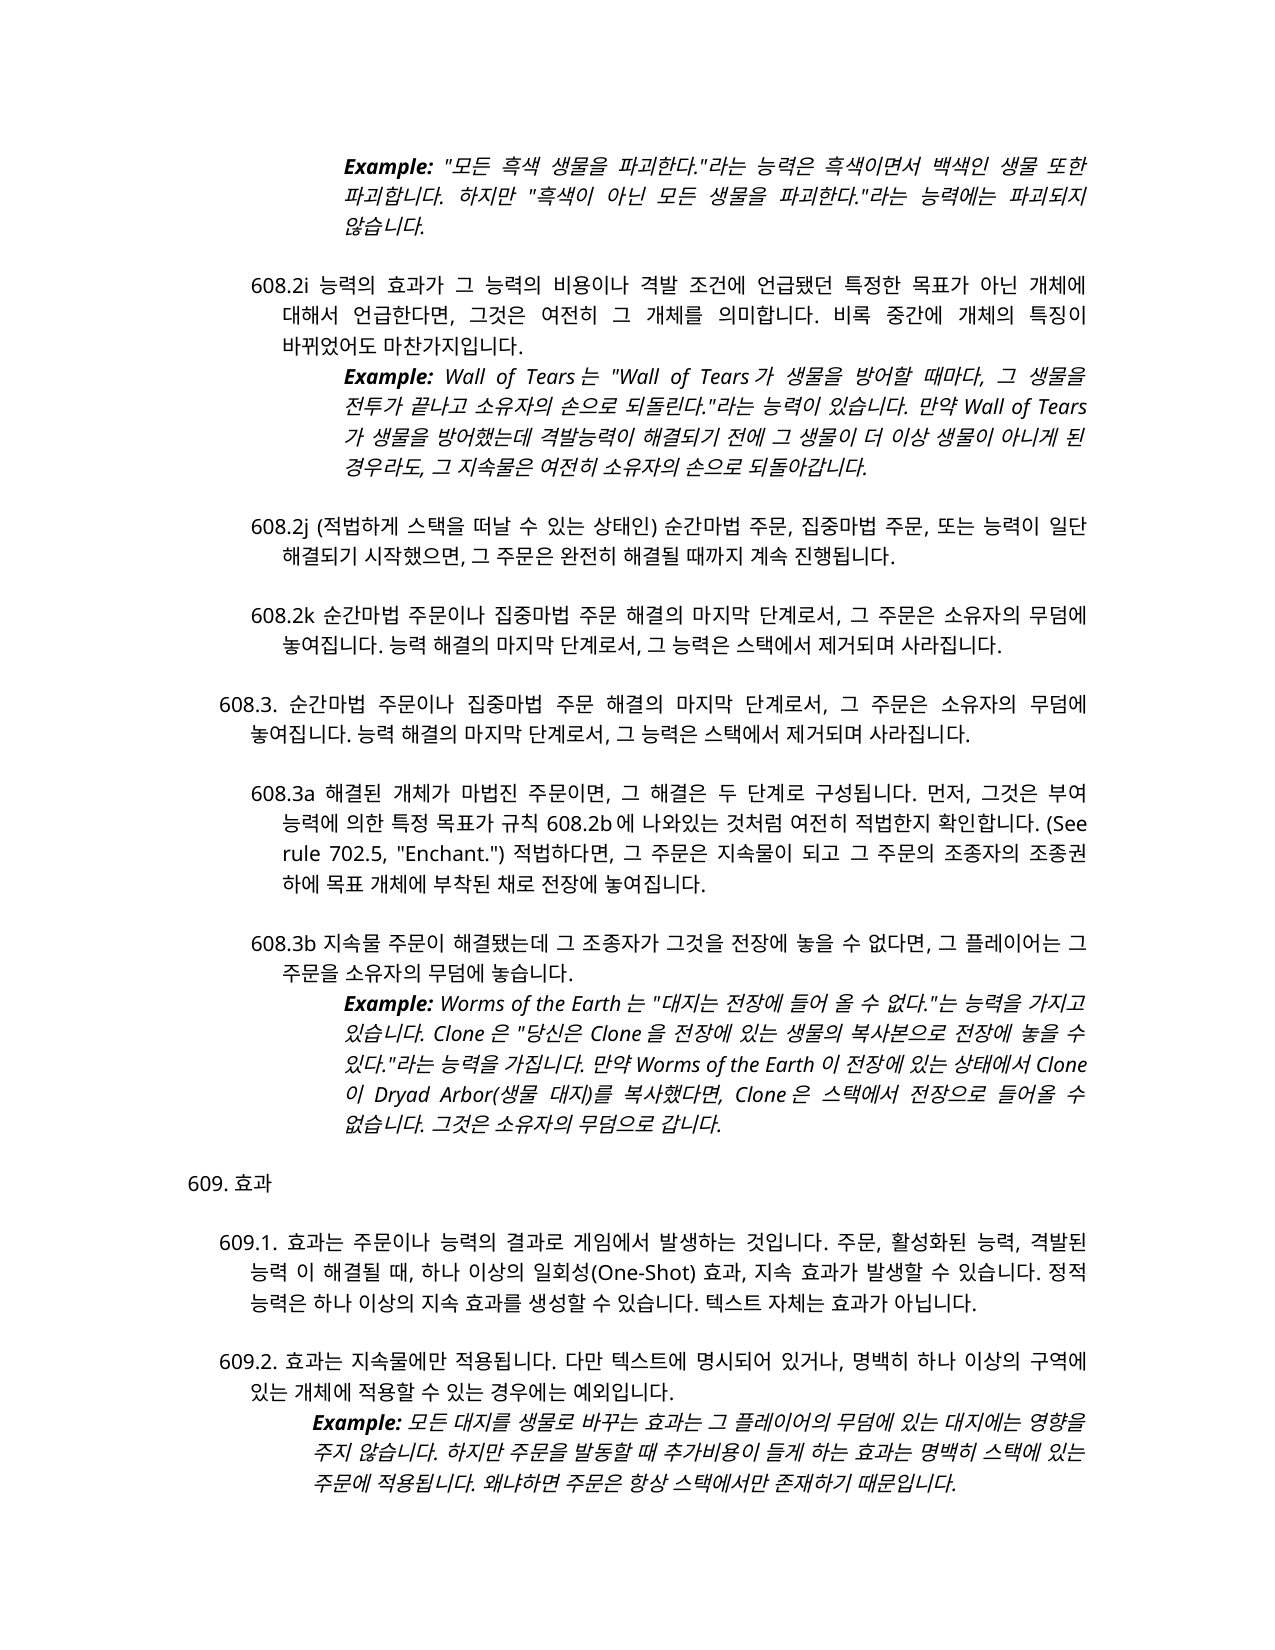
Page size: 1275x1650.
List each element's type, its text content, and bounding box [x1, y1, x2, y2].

text 608.2k 순간마법 주문이나 집중마법 주문 해결의 마지막 단계로서, 그 주문은 소유자의 무덤에 놓여집니다. 능력 해결의 마지막 단계로서, 그 능력은 스택에서 제거되며 사라집니다. [251, 599, 1087, 659]
text Example: "모든 흑색 생물을 파괴한다."라는 능력은 흑색이면서 백색인 생물 또한 파괴합니다. 하지만 "흑색이 아닌 모든 생물을 파괴한다."라는 능력에는 파괴되지 않습니다. [343, 150, 1087, 241]
text 608.2j (적법하게 스택을 떠날 수 있는 상태인) 순간마법 주문, 집중마법 주문, 또는 능력이 일단 해결되기 시작했으면, 그 주문은 완전히 해결될 때까지 계속 진행됩니다. [251, 510, 1087, 571]
text 609.1. 효과는 주문이나 능력의 결과로 게임에서 발생하는 것입니다. 주문, 활성화된 능력, 격발된 능력 이 해결될 때, 하나 이상의 일회성(One-Shot) 효과, 지속 효과가 발생할 수 있습니다. 정적 능력은 하나 이상의 지속 효과를 생성할 수 있습니다. 텍스트 자체는 효과가 아닙니다. [219, 1226, 1087, 1317]
text 608.2i 능력의 효과가 그 능력의 비용이나 격발 조건에 언급됐던 특정한 목표가 아닌 개체에 대해서 언급한다면, 그것은 여전히 그 개체를 의미합니다. 비록 중간에 개체의 특징이 바뀌었어도 마찬가지입니다. [251, 269, 1087, 360]
text 609.2. 효과는 지속물에만 적용됩니다. 다만 텍스트에 명시되어 있거나, 명백히 하나 이상의 구역에 있는 개체에 적용할 수 있는 경우에는 예외입니다. [219, 1346, 1087, 1406]
text 609. 효과 [187, 1167, 1087, 1198]
text Example: Worms of the Earth는 "대지는 전장에 들어 올 수 없다."는 능력을 가지고 있습니다. Clone은 "당신은 Clone을 전장에 있는 생물의 복사본으로 전장에 놓을 수 있다."라는 능력을 가집니다. 만약 Worms of the Earth이 전장에 있는 상태에서 Clone이 Dryad Arbor(생물 대지)를 복사했다면, Clone은 스택에서 전장으로 들어올 수 없습니다. 그것은 소유자의 무덤으로 갑니다. [343, 987, 1087, 1139]
text Example: 모든 대지를 생물로 바꾸는 효과는 그 플레이어의 무덤에 있는 대지에는 영향을 주지 않습니다. 하지만 주문을 발동할 때 추가비용이 들게 하는 효과는 명백히 스택에 있는 주문에 적용됩니다. 왜냐하면 주문은 항상 스택에서만 존재하기 때문입니다. [312, 1406, 1087, 1497]
text 608.3a 해결된 개체가 마법진 주문이면, 그 해결은 두 단계로 구성됩니다. 먼저, 그것은 부여 능력에 의한 특정 목표가 규칙 608.2b에 나와있는 것처럼 여전히 적법한지 확인합니다. (See rule 702.5, "Enchant.") 적법하다면, 그 주문은 지속물이 되고 그 주문의 조종자의 조종권 하에 목표 개체에 부착된 채로 전장에 놓여집니다. [251, 777, 1087, 898]
text 608.3. 순간마법 주문이나 집중마법 주문 해결의 마지막 단계로서, 그 주문은 소유자의 무덤에 놓여집니다. 능력 해결의 마지막 단계로서, 그 능력은 스택에서 제거되며 사라집니다. [219, 688, 1087, 749]
text 608.3b 지속물 주문이 해결됐는데 그 조종자가 그것을 전장에 놓을 수 없다면, 그 플레이어는 그 주문을 소유자의 무덤에 놓습니다. [251, 927, 1087, 987]
